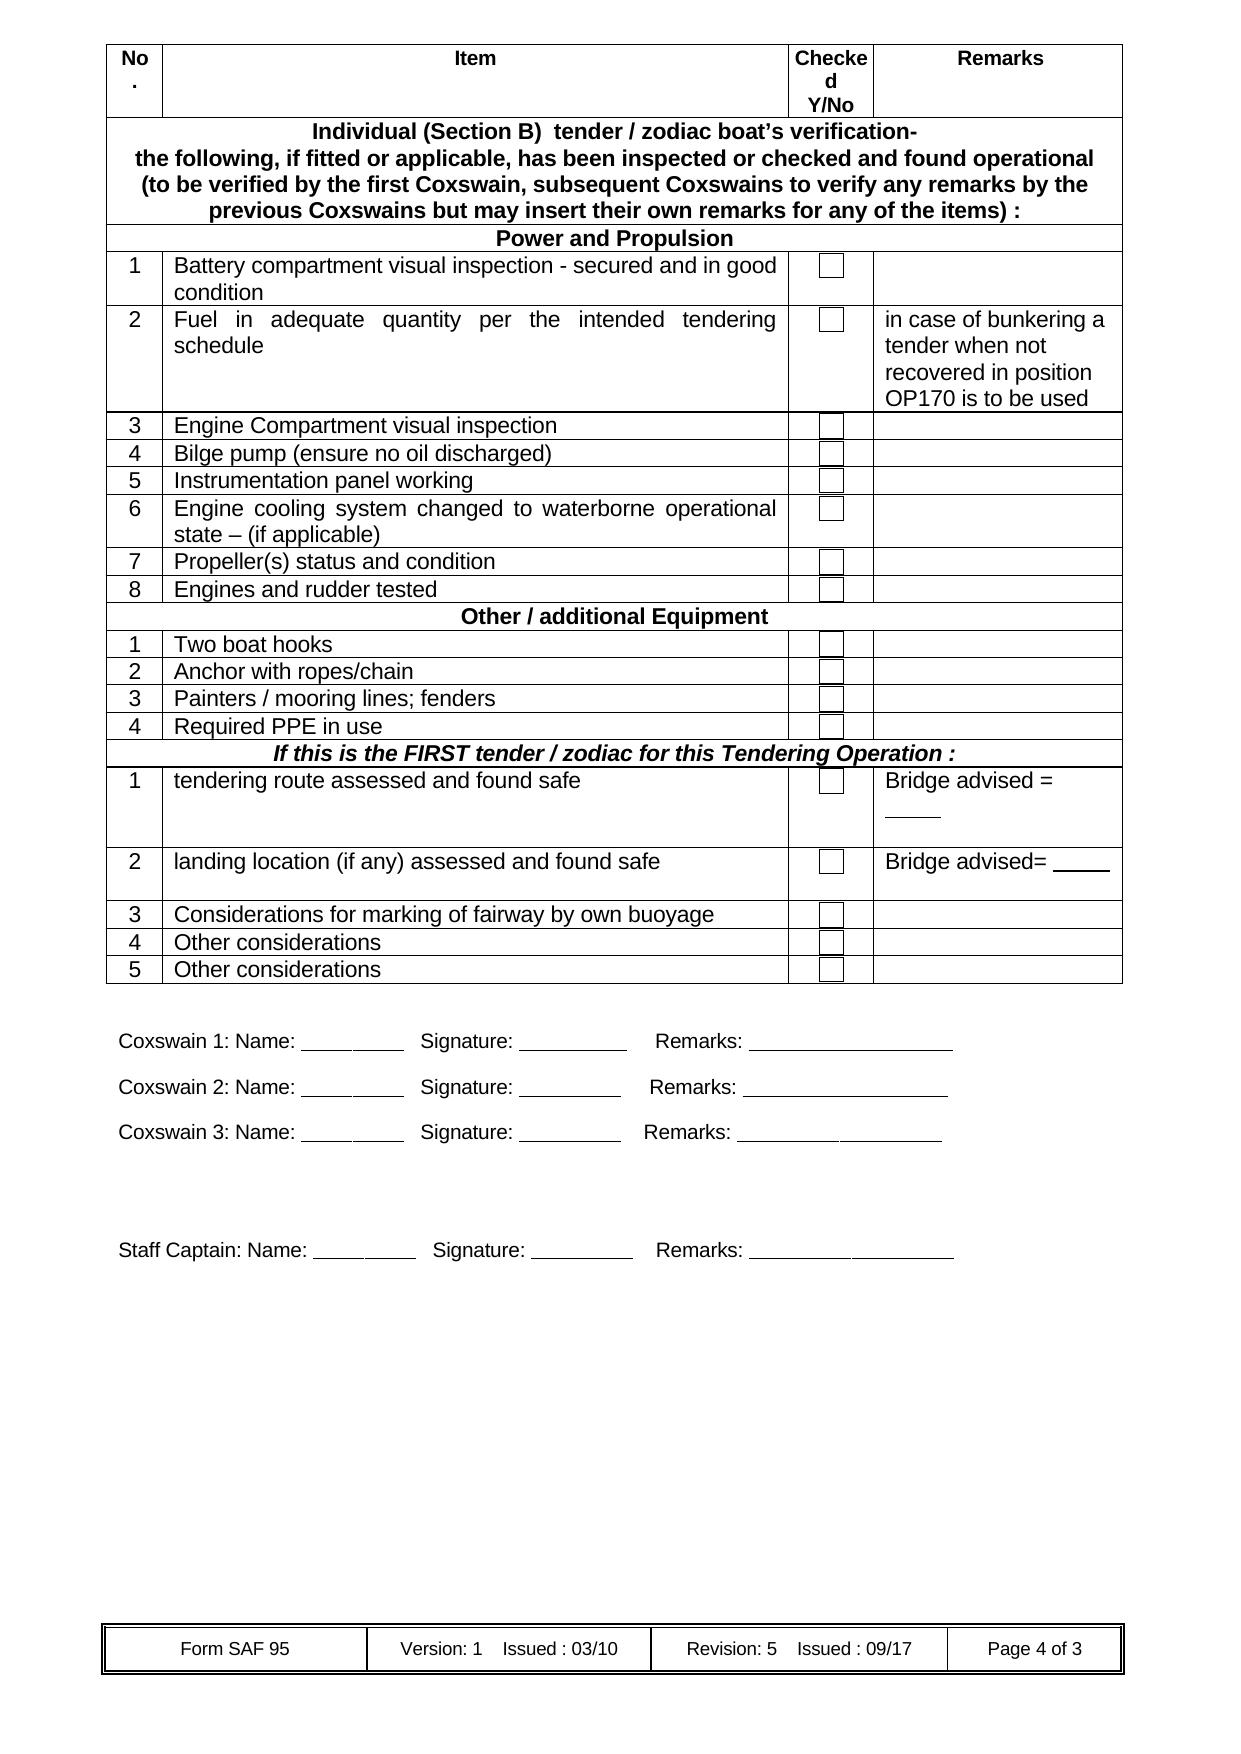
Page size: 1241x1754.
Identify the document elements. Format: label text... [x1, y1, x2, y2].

table_cell Engine Compartment visual inspection [163, 413, 788, 439]
table_cell Considerations for marking of fairway by own buoyage [163, 901, 788, 928]
table_cell [789, 413, 819, 439]
table_cell compartment visual inspection - secured and in good condition [163, 252, 788, 305]
table_cell 8 [107, 576, 162, 602]
table_header No. [107, 45, 162, 117]
text Coxswain 2: Name: Signature: Remarks: [118, 1077, 1152, 1098]
table_cell [789, 252, 873, 305]
table_cell 4 [107, 440, 162, 466]
table_cell Bilge pump (ensure no oil discharged) [163, 440, 788, 466]
table_cell Other considerations [163, 929, 788, 955]
table_cell tendering route assessed and found safe [163, 768, 788, 847]
table_cell [874, 901, 1122, 928]
table_cell [874, 548, 1122, 575]
table_cell [789, 576, 873, 602]
table_cell [789, 768, 873, 847]
table_cell [874, 252, 1122, 305]
table_cell [789, 495, 873, 547]
table_cell 1 [107, 252, 162, 305]
table_cell [874, 467, 1122, 493]
table_cell If this is the FIRST tender / zodiac for this Tendering Operation : [107, 740, 1122, 766]
table_cell Bridge advised= [874, 848, 1122, 900]
table_cell 3 [107, 413, 162, 439]
table_cell Individual (Section B) tender / zodiac boat’s verification- the following, if fitted or applicable, has been inspected or checked and found operational (to be verified by the first Coxswain, subsequent Coxswains to verify any remarks by the previous Coxswains but may insert their own remarks for any of the items) : [107, 118, 1122, 224]
table_cell 5 [107, 467, 162, 493]
table_cell 2 [107, 658, 162, 684]
table_cell [789, 306, 873, 411]
table_cell [874, 440, 1122, 466]
table_cell [874, 713, 1122, 739]
table_cell 2 [107, 848, 162, 900]
table_cell [874, 576, 1122, 602]
table_cell 2 [107, 306, 162, 411]
table_cell [874, 658, 1122, 684]
table_cell [874, 929, 1122, 955]
table_cell 4 [107, 713, 162, 739]
table_cell Other / additional Equipment [107, 603, 1122, 629]
table_cell [789, 631, 819, 657]
table_cell 3 [107, 685, 162, 712]
table_cell Fuel in adequate quantity per the intended tendering schedule [163, 306, 788, 411]
table_cell in case of bunkering a tender when not recovered in position OP170 is to be used [874, 306, 1122, 411]
table_cell 5 [107, 956, 162, 982]
table_cell 1 [107, 631, 162, 657]
table_cell 4 [107, 929, 162, 955]
table_cell 7 [107, 548, 162, 575]
text Coxswain 1: Name: Signature: Remarks: [118, 1031, 1152, 1053]
table_cell Propeller(s) status and condition [163, 548, 788, 575]
table_cell [789, 901, 873, 928]
table_cell [844, 413, 873, 439]
table_cell Other considerations [163, 956, 788, 982]
table_cell 1 [107, 768, 162, 847]
table_cell 6 [107, 495, 162, 547]
table_cell 3 [107, 901, 162, 928]
table_cell Engines and rudder tested [163, 576, 788, 602]
table_cell [820, 632, 843, 656]
table_cell [789, 848, 873, 900]
table_cell [789, 929, 873, 955]
table_cell Engine cooling system changed to waterborne operational state – (if applicable) [163, 495, 788, 547]
table_cell [789, 713, 873, 739]
table_cell [874, 956, 1122, 982]
table_cell landing location (if any) assessed and found safe [163, 848, 788, 900]
text Coxswain 3: Name: Signature: Remarks: [118, 1122, 1152, 1144]
table_cell Instrumentation panel working [163, 467, 788, 493]
table_cell [874, 495, 1122, 547]
table_cell [789, 658, 873, 684]
table_cell [874, 685, 1122, 712]
table_cell [874, 631, 1122, 657]
table_cell Required PPE in use [163, 713, 788, 739]
table_cell [789, 685, 873, 712]
table_cell [789, 440, 873, 466]
table_cell [874, 413, 1122, 439]
table_header Remarks [874, 45, 1122, 117]
table_cell [789, 467, 873, 493]
table_cell Painters / mooring lines; fenders [163, 685, 788, 712]
table_cell Bridge advised = [874, 768, 1122, 847]
table_cell Power and Propulsion [107, 225, 1122, 251]
table_cell [789, 956, 873, 982]
table_cell Two boat hooks [163, 631, 788, 657]
table_cell [844, 631, 873, 657]
table_cell [789, 548, 873, 575]
table_cell Anchor with ropes/chain [163, 658, 788, 684]
table_cell [820, 414, 843, 438]
table_header Item [163, 45, 788, 117]
text Staff Captain: Name: Signature: Remarks: [118, 1240, 1152, 1261]
table_header Checked Y/No [789, 45, 873, 117]
